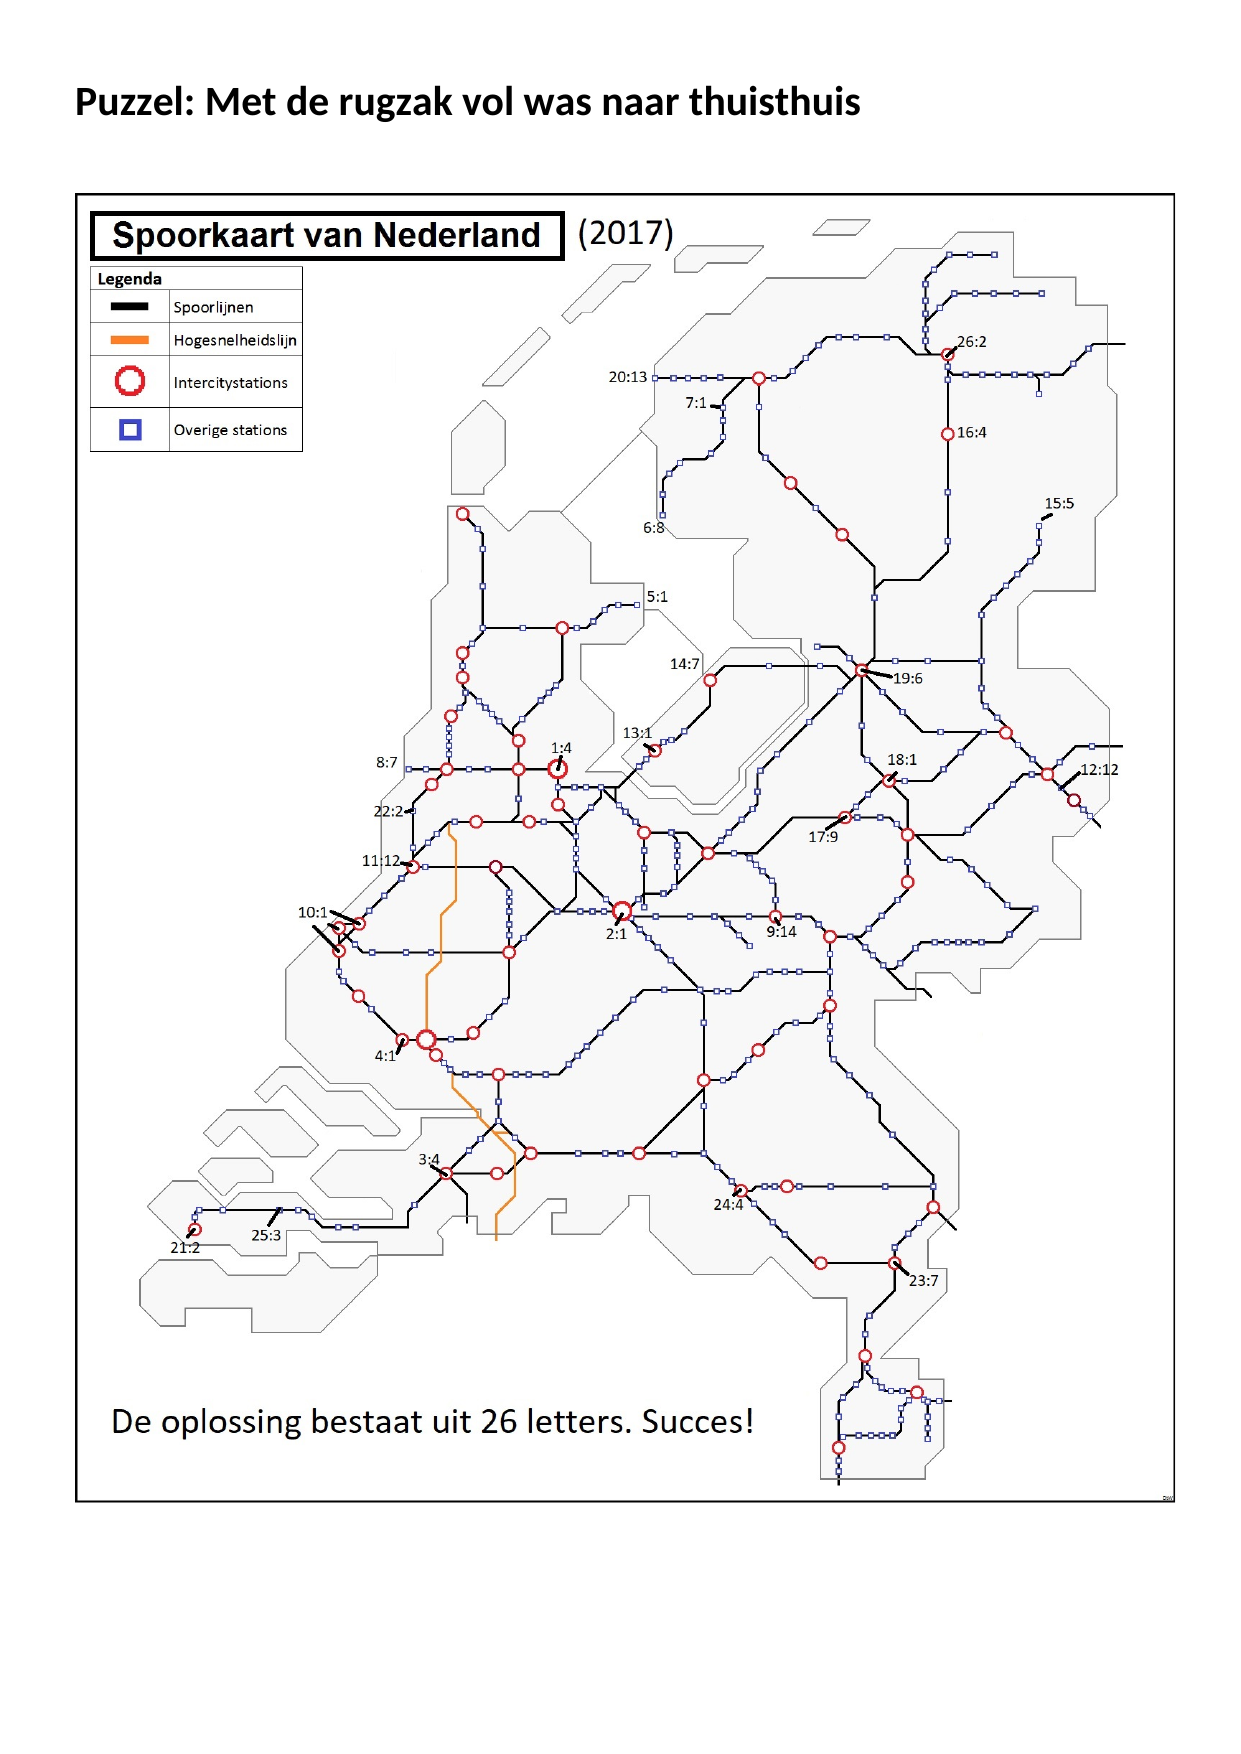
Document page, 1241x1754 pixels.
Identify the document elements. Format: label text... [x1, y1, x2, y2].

picture [75, 193, 1175, 1503]
text Puzzel: Met de rugzak vol was naar thuisthuis [75, 75, 1165, 126]
